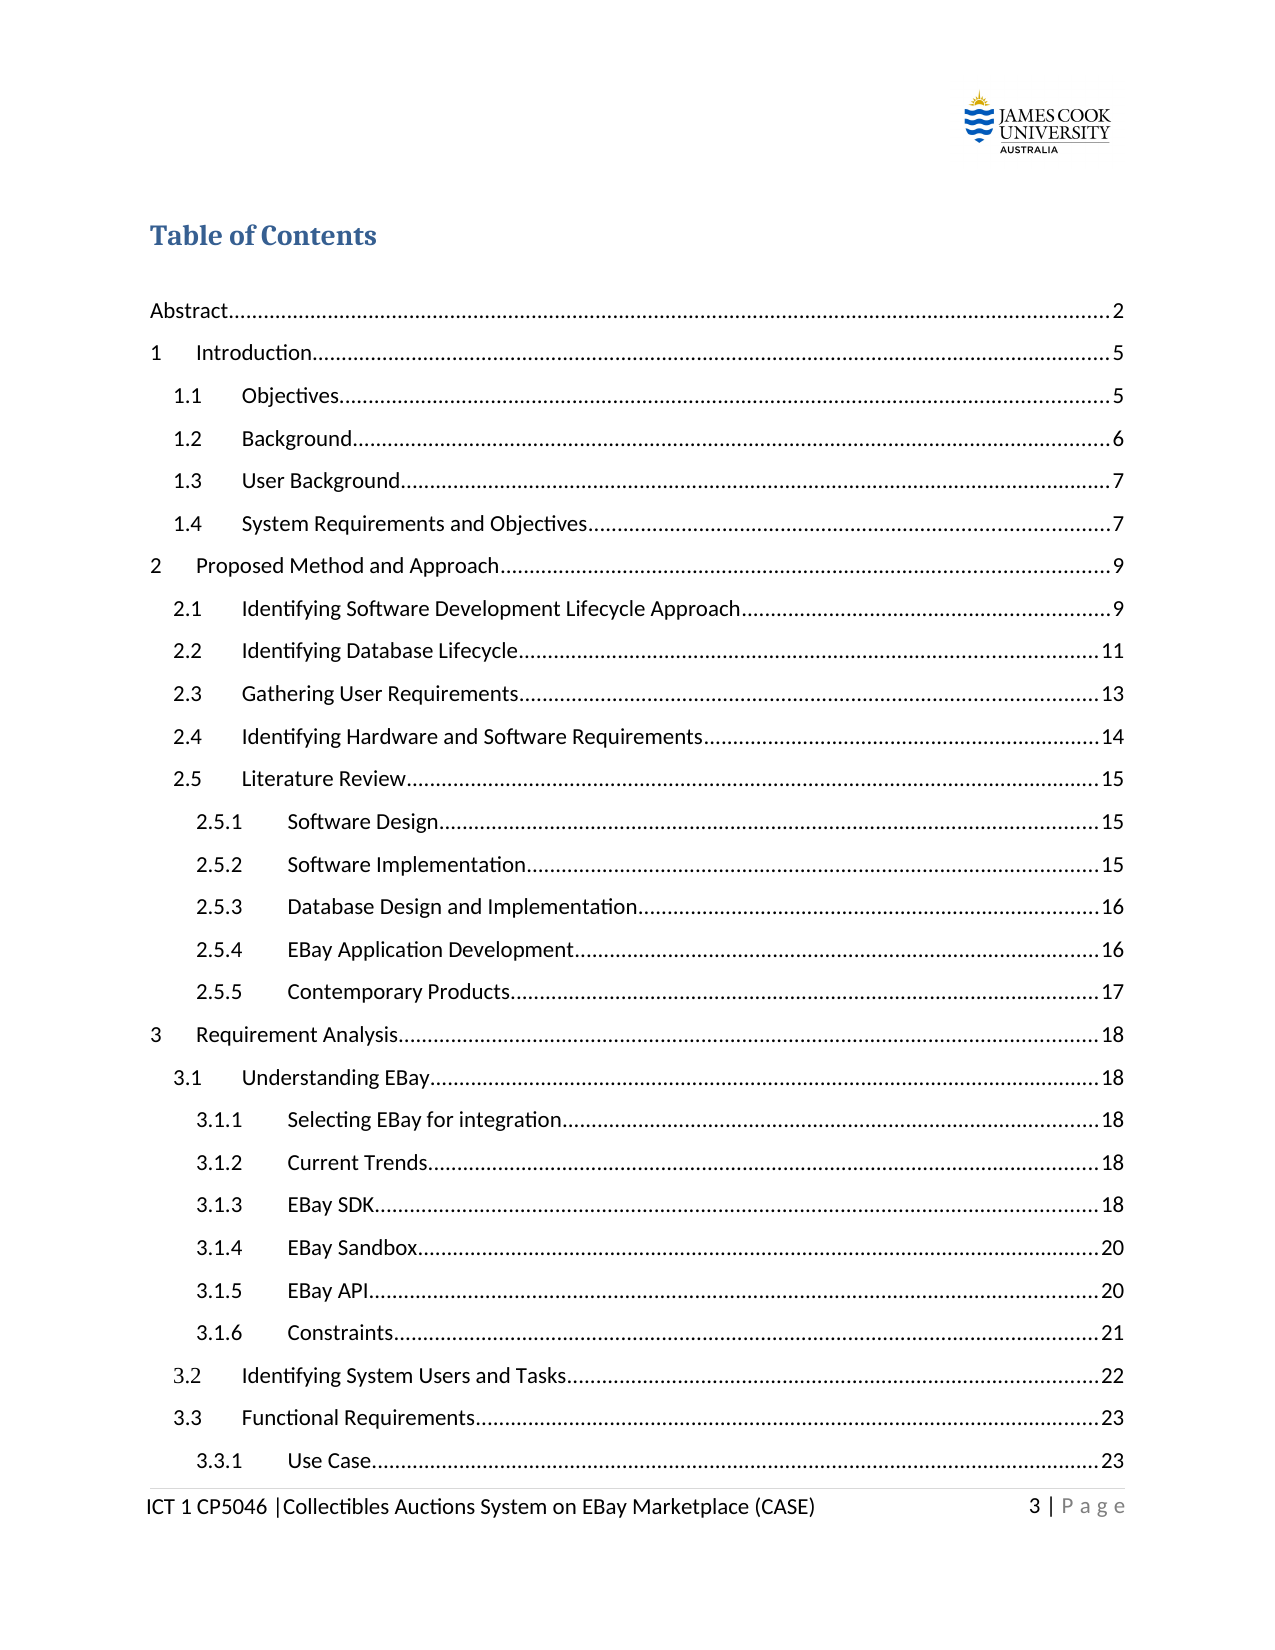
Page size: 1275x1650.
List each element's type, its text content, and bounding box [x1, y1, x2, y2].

text 3.1.1 Selecting EBay for integration 18 [196, 1105, 1125, 1133]
text 3.1.6 Constraints 21 [196, 1318, 1125, 1346]
text 1.4 System Requirements and Objectives 7 [173, 509, 1125, 537]
text 2 Proposed Method and Approach 9 [150, 551, 1125, 579]
text 2.3 Gathering User Requirements 13 [173, 679, 1125, 707]
text 3.1.5 EBay API 20 [196, 1276, 1125, 1304]
text 2.5.1 Software Design 15 [196, 807, 1125, 835]
text 1.3 User Background 7 [173, 466, 1125, 494]
text 2.4 Identifying Hardware and Software Requirements 14 [173, 722, 1125, 750]
text 1.1 Objectives 5 [173, 381, 1125, 409]
subtitle Table of Contents [150, 219, 1125, 291]
text 2.1 Identifying Software Development Lifecycle Approach 9 [173, 594, 1125, 622]
text 3.3.1 Use Case 23 [196, 1446, 1125, 1474]
text 1.2 Background 6 [173, 424, 1125, 452]
text 3.1 Understanding EBay 18 [173, 1063, 1125, 1091]
text 2.5.5 Contemporary Products 17 [196, 977, 1125, 1006]
text Abstract 2 [150, 296, 1125, 324]
text 2.5.4 EBay Application Development 16 [196, 935, 1125, 963]
text 2.2 Identifying Database Lifecycle 11 [173, 637, 1125, 665]
text 3.1.3 EBay SDK 18 [196, 1191, 1125, 1218]
picture [950, 75, 1125, 169]
text 2.5.3 Database Design and Implementation 16 [196, 892, 1125, 920]
text 3.1.4 EBay Sandbox 20 [196, 1233, 1125, 1261]
text 2.5.2 Software Implementation 15 [196, 850, 1125, 878]
text 1 Introduction 5 [150, 338, 1125, 366]
text 3.2 Identifying System Users and Tasks 22 [173, 1361, 1125, 1389]
text 2.5 Literature Review 15 [173, 764, 1125, 792]
text 3.3 Functional Requirements 23 [173, 1403, 1125, 1432]
text 3 Requirement Analysis 18 [150, 1020, 1125, 1048]
text 3.1.2 Current Trends 18 [196, 1148, 1125, 1176]
